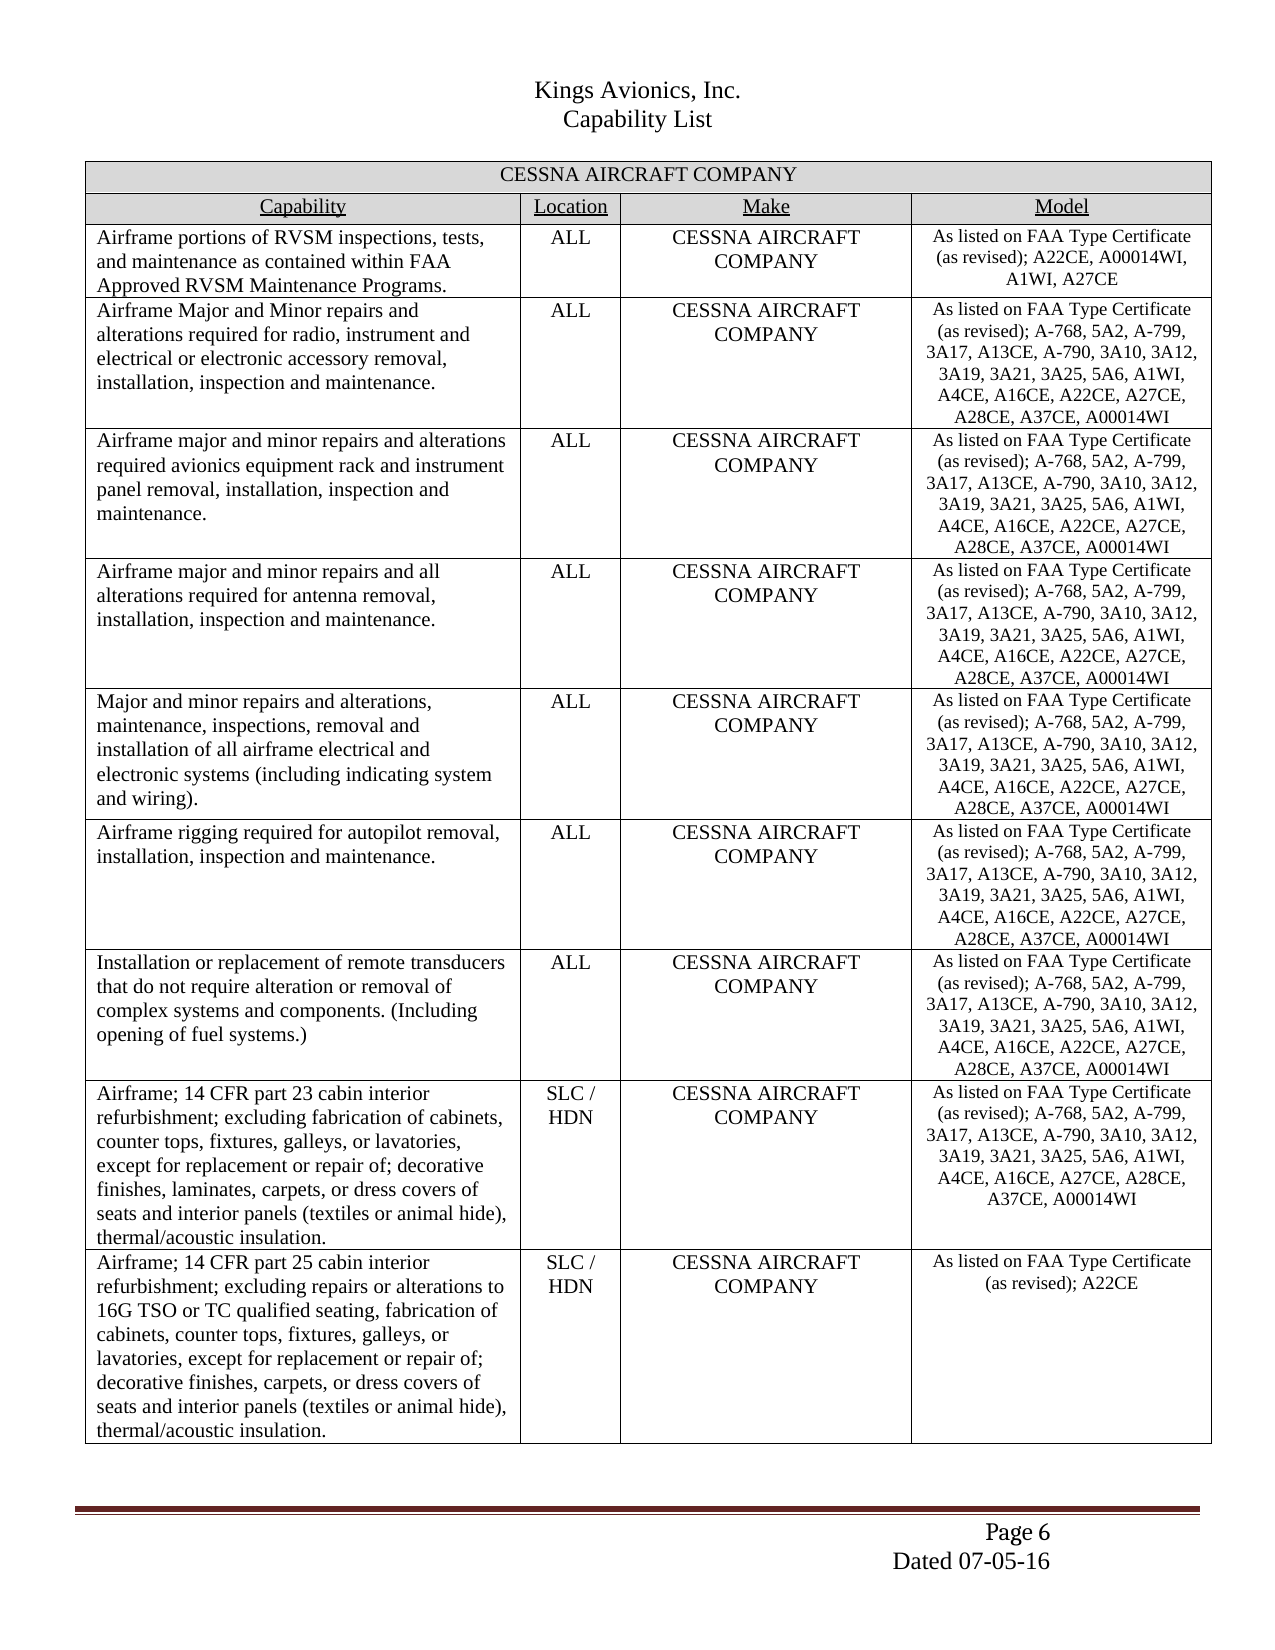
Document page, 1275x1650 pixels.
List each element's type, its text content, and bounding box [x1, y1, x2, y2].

table_cell ALL [521, 559, 620, 688]
table_cell CESSNA AIRCRAFT COMPANY [621, 225, 911, 297]
table_cell ALL [521, 950, 620, 1079]
table_cell As listed on FAA Type Certificate (as revised); A-768, 5A2, A-799, 3A17, A13CE, A-790, 3A10, 3A12, 3A19, 3A21, 3A25, 5A6, A1WI, A4CE, A16CE, A22CE, A27CE, A28CE, A37CE, A00014WI [912, 950, 1211, 1079]
table_cell Airframe major and minor repairs and all alterations required for antenna removal, installation, inspection and maintenance. [86, 559, 520, 688]
table_header CESSNA AIRCRAFT COMPANY [86, 162, 1211, 192]
table_cell Airframe; 14 CFR part 25 cabin interior refurbishment; excluding repairs or alterations to 16G TSO or TC qualified seating, fabrication of cabinets, counter tops, fixtures, galleys, or lavatories, except for replacement or repair of; decorative finishes, carpets, or dress covers of seats and interior panels (textiles or animal hide), thermal/acoustic insulation. [86, 1250, 520, 1442]
table_cell ALL [521, 298, 620, 427]
table_cell SLC / HDN [521, 1081, 620, 1249]
table_cell Installation or replacement of remote transducers that do not require alteration or removal of complex systems and components. (Including opening of fuel systems.) [86, 950, 520, 1079]
table_cell ALL [521, 225, 620, 297]
table_cell Airframe Major and Minor repairs and alterations required for radio, instrument and electrical or electronic accessory removal, installation, inspection and maintenance. [86, 298, 520, 427]
table_cell SLC / HDN [521, 1250, 620, 1442]
table_cell As listed on FAA Type Certificate (as revised); A-768, 5A2, A-799, 3A17, A13CE, A-790, 3A10, 3A12, 3A19, 3A21, 3A25, 5A6, A1WI, A4CE, A16CE, A22CE, A27CE, A28CE, A37CE, A00014WI [912, 559, 1211, 688]
table_cell As listed on FAA Type Certificate (as revised); A-768, 5A2, A-799, 3A17, A13CE, A-790, 3A10, 3A12, 3A19, 3A21, 3A25, 5A6, A1WI, A4CE, A16CE, A27CE, A28CE, A37CE, A00014WI [912, 1081, 1211, 1249]
table_cell As listed on FAA Type Certificate (as revised); A-768, 5A2, A-799, 3A17, A13CE, A-790, 3A10, 3A12, 3A19, 3A21, 3A25, 5A6, A1WI, A4CE, A16CE, A22CE, A27CE, A28CE, A37CE, A00014WI [912, 689, 1211, 819]
table_cell Airframe rigging required for autopilot removal, installation, inspection and maintenance. [86, 820, 520, 949]
table_cell CESSNA AIRCRAFT COMPANY [621, 1250, 911, 1442]
table_cell CESSNA AIRCRAFT COMPANY [621, 559, 911, 688]
table_cell As listed on FAA Type Certificate (as revised); A22CE [912, 1250, 1211, 1442]
table_cell As listed on FAA Type Certificate (as revised); A22CE, A00014WI, A1WI, A27CE [912, 225, 1211, 297]
table_cell As listed on FAA Type Certificate (as revised); A-768, 5A2, A-799, 3A17, A13CE, A-790, 3A10, 3A12, 3A19, 3A21, 3A25, 5A6, A1WI, A4CE, A16CE, A22CE, A27CE, A28CE, A37CE, A00014WI [912, 298, 1211, 427]
table_cell Major and minor repairs and alterations, maintenance, inspections, removal and installation of all airframe electrical and electronic systems (including indicating system and wiring). [86, 689, 520, 819]
table_cell CESSNA AIRCRAFT COMPANY [621, 1081, 911, 1249]
table_cell As listed on FAA Type Certificate (as revised); A-768, 5A2, A-799, 3A17, A13CE, A-790, 3A10, 3A12, 3A19, 3A21, 3A25, 5A6, A1WI, A4CE, A16CE, A22CE, A27CE, A28CE, A37CE, A00014WI [912, 820, 1211, 949]
table_cell Airframe major and minor repairs and alterations required avionics equipment rack and instrument panel removal, installation, inspection and maintenance. [86, 429, 520, 558]
table_cell ALL [521, 429, 620, 558]
table_cell Model [912, 194, 1211, 224]
table_cell As listed on FAA Type Certificate (as revised); A-768, 5A2, A-799, 3A17, A13CE, A-790, 3A10, 3A12, 3A19, 3A21, 3A25, 5A6, A1WI, A4CE, A16CE, A22CE, A27CE, A28CE, A37CE, A00014WI [912, 429, 1211, 558]
table_cell CESSNA AIRCRAFT COMPANY [621, 429, 911, 558]
table_cell Airframe; 14 CFR part 23 cabin interior refurbishment; excluding fabrication of cabinets, counter tops, fixtures, galleys, or lavatories, except for replacement or repair of; decorative finishes, laminates, carpets, or dress covers of seats and interior panels (textiles or animal hide), thermal/acoustic insulation. [86, 1081, 520, 1249]
table_cell Airframe portions of RVSM inspections, tests, and maintenance as contained within FAA Approved RVSM Maintenance Programs. [86, 225, 520, 297]
table_cell CESSNA AIRCRAFT COMPANY [621, 950, 911, 1079]
table_cell CESSNA AIRCRAFT COMPANY [621, 298, 911, 427]
table_cell Location [521, 194, 620, 224]
table_cell Capability [86, 194, 520, 224]
table_cell ALL [521, 820, 620, 949]
table_cell ALL [521, 689, 620, 819]
table_cell Make [621, 194, 911, 224]
table_cell CESSNA AIRCRAFT COMPANY [621, 820, 911, 949]
table_cell CESSNA AIRCRAFT COMPANY [621, 689, 911, 819]
